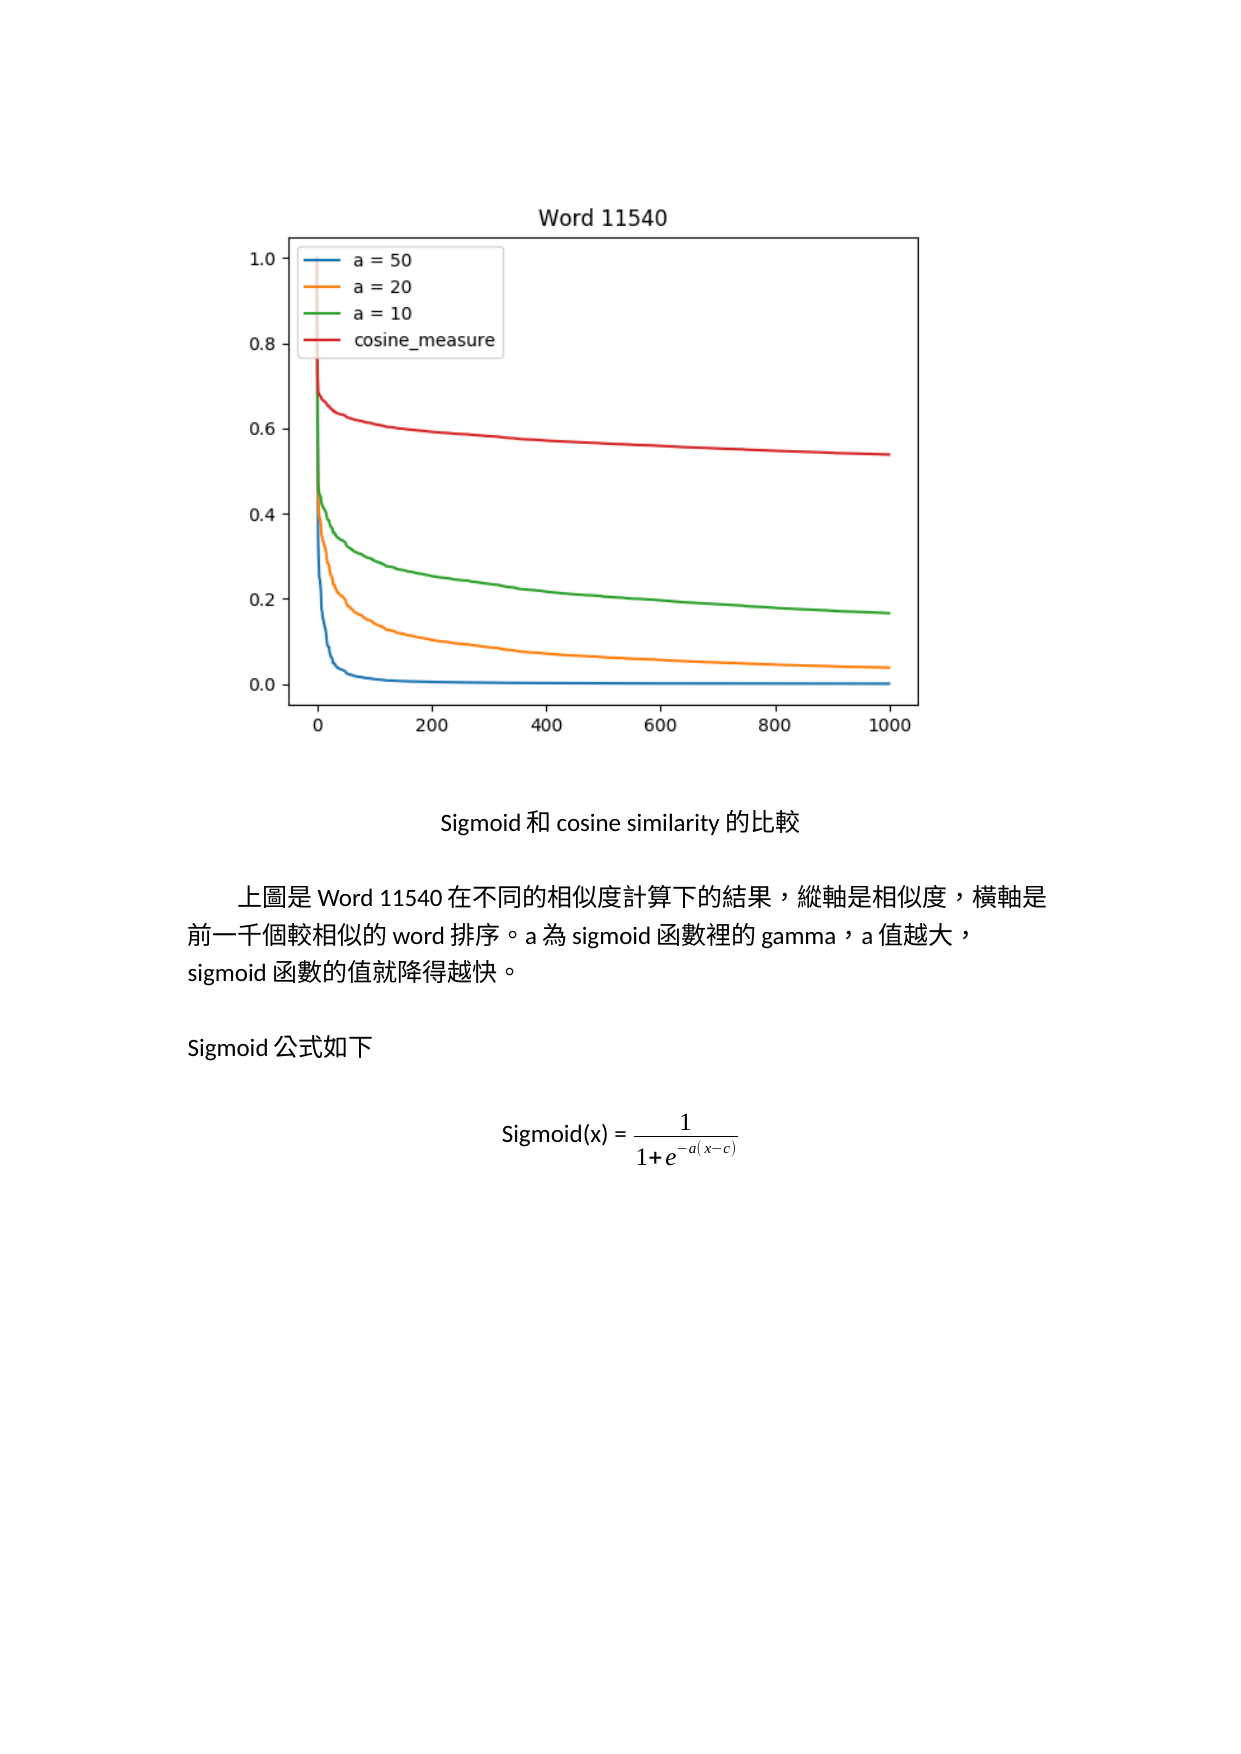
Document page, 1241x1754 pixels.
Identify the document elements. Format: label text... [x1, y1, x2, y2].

text 上圖是Word 11540在不同的相似度計算下的結果，縱軸是相似度，橫軸是前一千個較相似的word排序。a為sigmoid函數裡的gamma，a值越大，sigmoid函數的值就降得越快。 [187, 877, 1053, 989]
text Sigmoid公式如下 [187, 1027, 1053, 1064]
text Sigmoid和cosine similarity的比較 [187, 802, 1053, 839]
text Sigmoid(x) = [187, 1102, 1053, 1177]
picture [187, 164, 999, 772]
